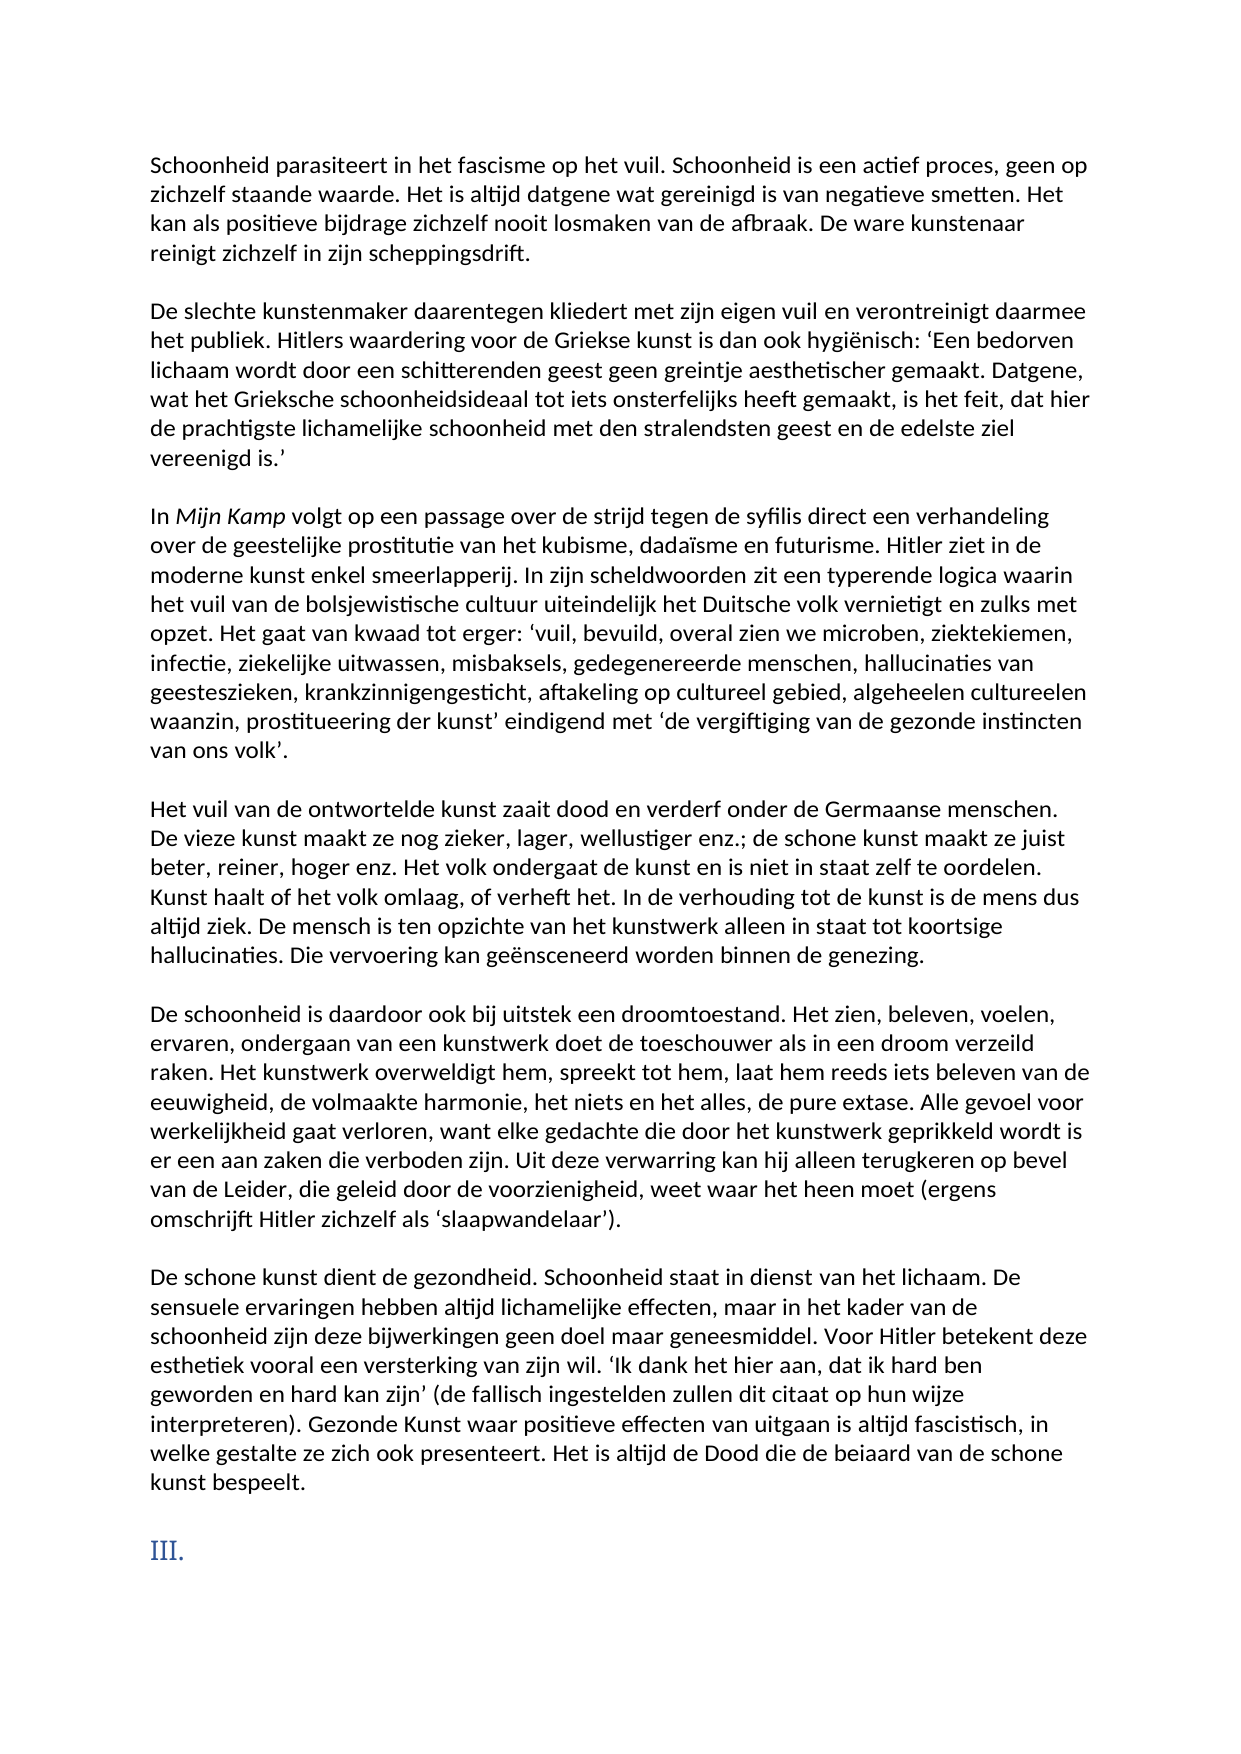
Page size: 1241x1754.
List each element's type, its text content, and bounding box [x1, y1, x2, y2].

text Het vuil van de ontwortelde kunst zaait dood en verderf onder de Germaanse menschen. De vieze kunst maakt ze nog zieker, lager, wellustiger enz.; de schone kunst maakt ze juist beter, reiner, hoger enz. Het volk ondergaat de kunst en is niet in staat zelf te oordelen. Kunst haalt of het volk omlaag, of verheft het. In de verhouding tot de kunst is de mens dus altijd ziek. De mensch is ten opzichte van het kunstwerk alleen in staat tot koortsige hallucinaties. Die vervoering kan geënsceneerd worden binnen de genezing. [150, 794, 1090, 969]
text De slechte kunstenmaker daarentegen kliedert met zijn eigen vuil en verontreinigt daarmee het publiek. Hitlers waardering voor de Griekse kunst is dan ook hygiënisch: ‘Een bedorven lichaam wordt door een schitterenden geest geen greintje aesthetischer gemaakt. Datgene, wat het Grieksche schoonheidsideaal tot iets onsterfelijks heeft gemaakt, is het feit, dat hier de prachtigste lichamelijke schoonheid met den stralendsten geest en de edelste ziel vereenigd is.’ [150, 296, 1090, 472]
text Schoonheid parasiteert in het fascisme op het vuil. Schoonheid is een actief proces, geen op zichzelf staande waarde. Het is altijd datgene wat gereinigd is van negatieve smetten. Het kan als positieve bijdrage zichzelf nooit losmaken van de afbraak. De ware kunstenaar reinigt zichzelf in zijn scheppingsdrift. [150, 150, 1090, 267]
text De schone kunst dient de gezondheid. Schoonheid staat in dienst van het lichaam. De sensuele ervaringen hebben altijd lichamelijke effecten, maar in het kader van de schoonheid zijn deze bijwerkingen geen doel maar geneesmiddel. Voor Hitler betekent deze esthetiek vooral een versterking van zijn wil. ‘Ik dank het hier aan, dat ik hard ben geworden en hard kan zijn’ (de fallisch ingestelden zullen dit citaat op hun wijze interpreteren). Gezonde Kunst waar positieve effecten van uitgaan is altijd fascistisch, in welke gestalte ze zich ook presenteert. Het is altijd de Dood die de beiaard van de schone kunst bespeelt. [150, 1262, 1090, 1496]
text In Mijn Kamp volgt op een passage over de strijd tegen de syfilis direct een verhandeling over de geestelijke prostitutie van het kubisme, dadaïsme en futurisme. Hitler ziet in de moderne kunst enkel smeerlapperij. In zijn scheldwoorden zit een typerende logica waarin het vuil van de bolsjewistische cultuur uiteindelijk het Duitsche volk vernietigt en zulks met opzet. Het gaat van kwaad tot erger: ‘vuil, bevuild, overal zien we microben, ziektekiemen, infectie, ziekelijke uitwassen, misbaksels, gedegenereerde menschen, hallucinaties van geesteszieken, krankzinnigengesticht, aftakeling op cultureel gebied, algeheelen cultureelen waanzin, prostitueering der kunst’ eindigend met ‘de vergiftiging van de gezonde instincten van ons volk’. [150, 501, 1090, 765]
text De schoonheid is daardoor ook bij uitstek een droomtoestand. Het zien, beleven, voelen, ervaren, ondergaan van een kunstwerk doet de toeschouwer als in een droom verzeild raken. Het kunstwerk overweldigt hem, spreekt tot hem, laat hem reeds iets beleven van de eeuwigheid, de volmaakte harmonie, het niets en het alles, de pure extase. Alle gevoel voor werkelijkheid gaat verloren, want elke gedachte die door het kunstwerk geprikkeld wordt is er een aan zaken die verboden zijn. Uit deze verwarring kan hij alleen terugkeren op bevel van de Leider, die geleid door de voorzienigheid, weet waar het heen moet (ergens omschrijft Hitler zichzelf als ‘slaapwandelaar’). [150, 999, 1090, 1233]
subtitle III. [150, 1531, 1090, 1568]
